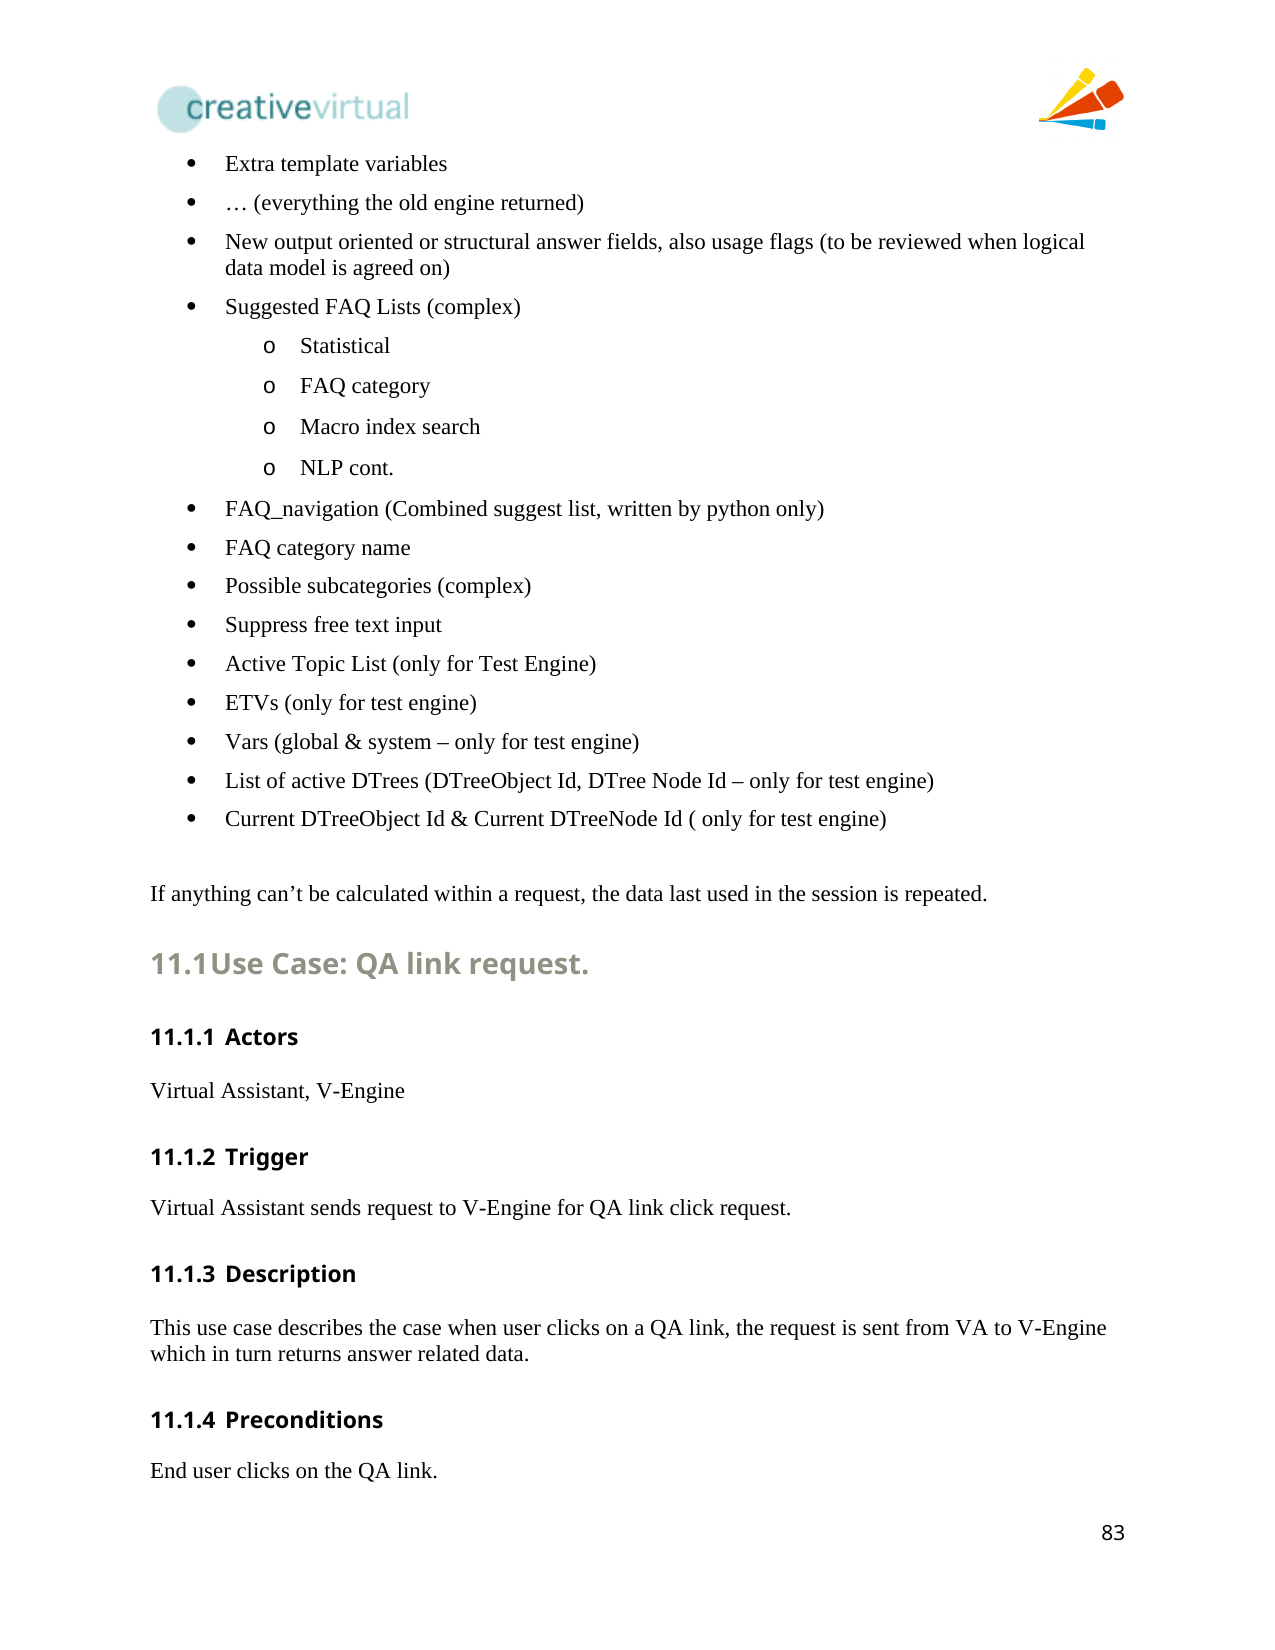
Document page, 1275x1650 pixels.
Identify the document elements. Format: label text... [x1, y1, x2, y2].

list NLP cont. [262, 454, 1125, 482]
subtitle Use Case: QA link request. [150, 944, 1125, 983]
text If anything can’t be calculated within a request, the data last used in the session is repeated. [150, 883, 1125, 906]
text Virtual Assistant, V-Engine [150, 1077, 1125, 1103]
list Suggested FAQ Lists (complex) [187, 293, 1125, 319]
list Possible subcategories (complex) [187, 572, 1125, 599]
text Virtual Assistant sends request to V-Engine for QA link click request. [150, 1197, 1125, 1220]
list … (everything the old engine returned) [187, 189, 1125, 215]
text This use case describes the case when user clicks on a QA link, the request is sent from VA to V-Engine which in turn returns answer related data. [150, 1314, 1125, 1367]
subtitle Preconditions [150, 1404, 1125, 1435]
list Active Topic List (only for Test Engine) [187, 650, 1125, 676]
text End user clicks on the QA link. [150, 1460, 1125, 1483]
list List of active DTrees (DTreeObject Id, DTree Node Id – only for test engine) [187, 767, 1125, 793]
picture [1039, 56, 1133, 143]
list FAQ category [262, 372, 1125, 401]
list Current DTreeObject Id & Current DTreeNode Id ( only for test engine) [187, 806, 1125, 832]
list ETVs (only for test engine) [187, 689, 1125, 715]
subtitle Trigger [150, 1141, 1125, 1172]
list Extra template variables [187, 150, 1125, 176]
list Suppress free text input [187, 611, 1125, 638]
subtitle Description [150, 1258, 1125, 1289]
list Statistical [262, 332, 1125, 360]
picture [150, 75, 419, 143]
subtitle Actors [150, 1021, 1125, 1052]
list FAQ category name [187, 533, 1125, 560]
list Vars (global & system – only for test engine) [187, 728, 1125, 754]
list FAQ_navigation (Combined suggest list, written by python only) [187, 495, 1125, 521]
list New output oriented or structural answer fields, also usage flags (to be reviewed when logical data model is agreed on) [187, 228, 1125, 280]
list Macro index search [262, 413, 1125, 441]
